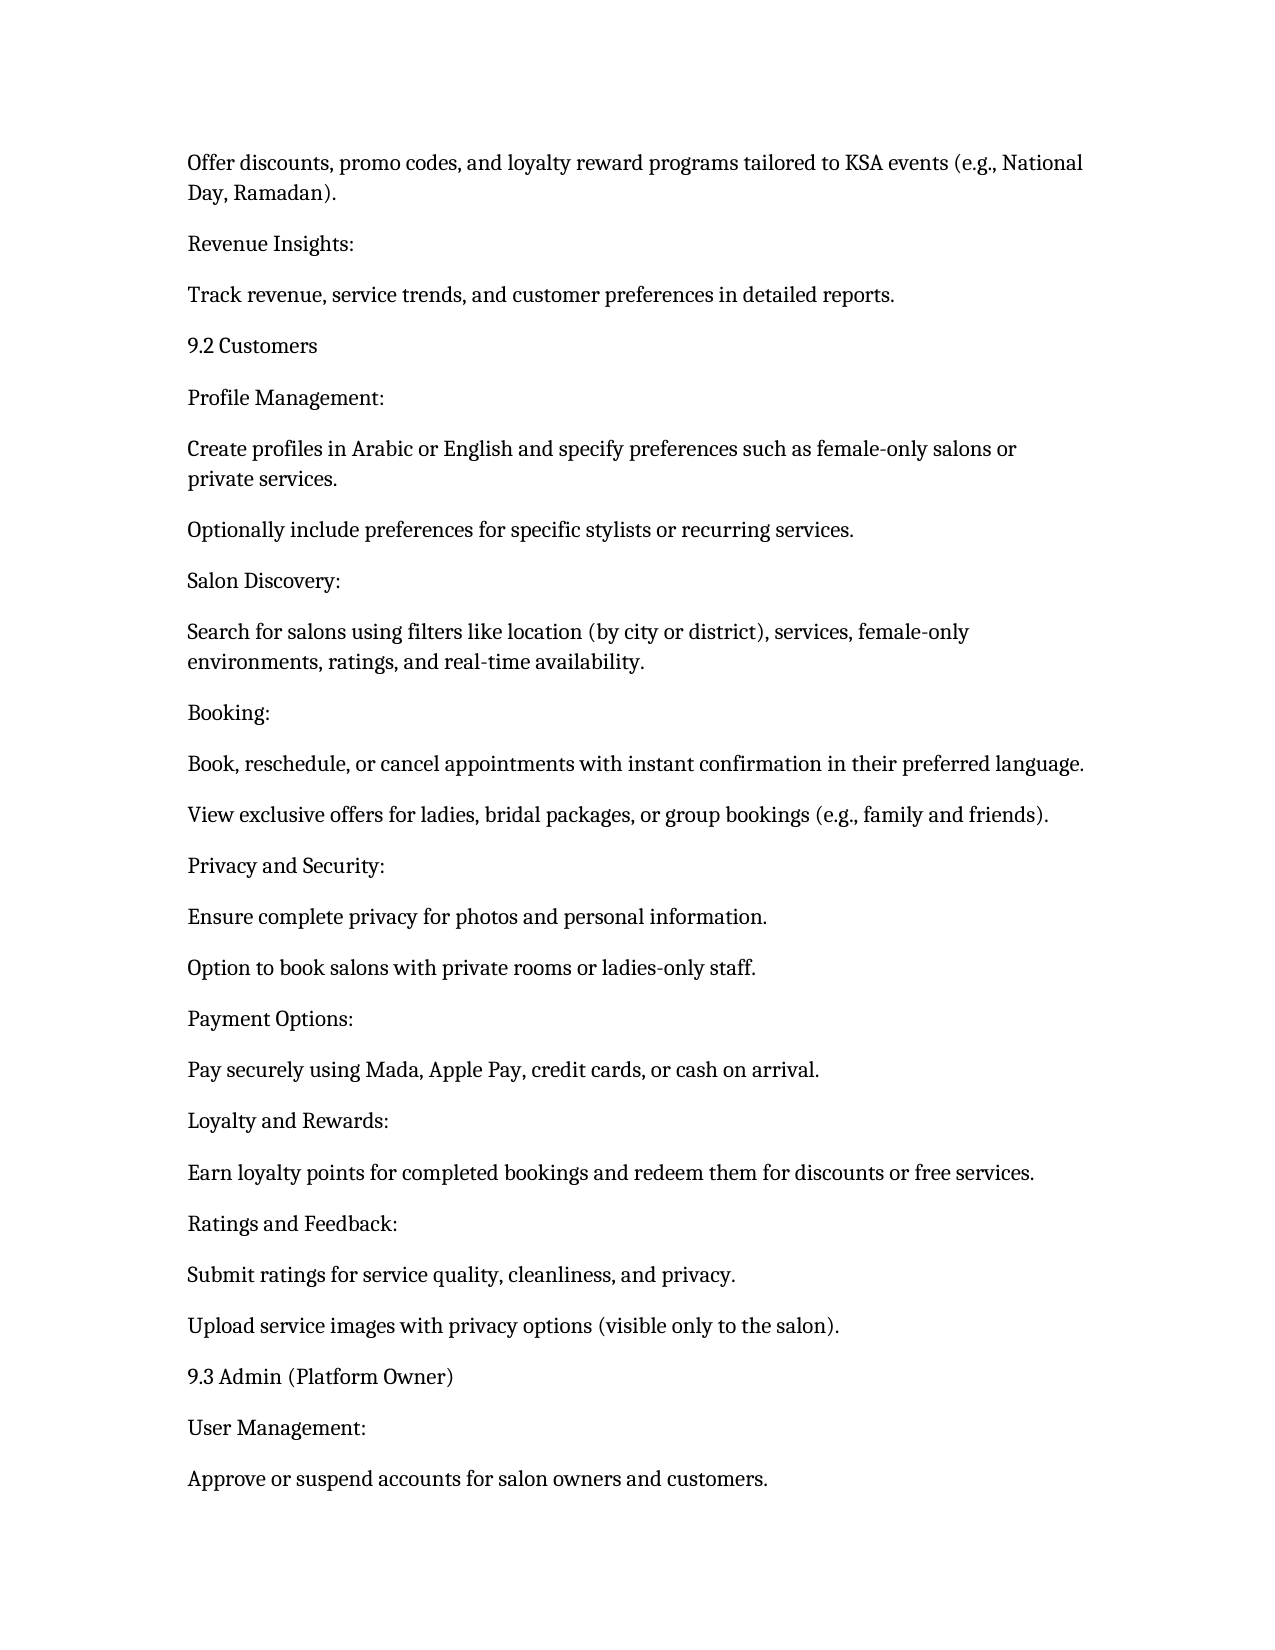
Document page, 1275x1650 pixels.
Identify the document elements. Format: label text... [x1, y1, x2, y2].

text Booking: [187, 700, 1087, 726]
text Upload service images with privacy options (visible only to the salon). [187, 1312, 1087, 1339]
text Loyalty and Rewards: [187, 1108, 1087, 1135]
text Profile Management: [187, 384, 1087, 411]
text 9.2 Customers [187, 333, 1087, 360]
text View exclusive offers for ladies, bridal packages, or group bookings (e.g., family and friends). [187, 802, 1087, 828]
text Pay securely using Mada, Apple Pay, credit cards, or cash on arrival. [187, 1057, 1087, 1084]
text Track revenue, service trends, and customer preferences in detailed reports. [187, 282, 1087, 309]
text Option to book salons with private rooms or ladies-only staff. [187, 955, 1087, 982]
text Create profiles in Arabic or English and specify preferences such as female-only salons or private services. [187, 435, 1087, 492]
text Revenue Insights: [187, 231, 1087, 258]
text 9.3 Admin (Platform Owner) [187, 1363, 1087, 1390]
text Privacy and Security: [187, 853, 1087, 879]
text User Management: [187, 1414, 1087, 1441]
text Salon Discovery: [187, 568, 1087, 594]
text Book, reschedule, or cancel appointments with instant confirmation in their preferred language. [187, 751, 1087, 777]
text Earn loyalty points for completed bookings and redeem them for discounts or free services. [187, 1159, 1087, 1186]
text Approve or suspend accounts for salon owners and customers. [187, 1466, 1087, 1492]
text Submit ratings for service quality, cleanliness, and privacy. [187, 1261, 1087, 1288]
text Ratings and Feedback: [187, 1210, 1087, 1237]
text Optionally include preferences for specific stylists or recurring services. [187, 517, 1087, 543]
text Payment Options: [187, 1006, 1087, 1033]
text Offer discounts, promo codes, and loyalty reward programs tailored to KSA events (e.g., National Day, Ramadan). [187, 150, 1087, 207]
text Search for salons using filters like location (by city or district), services, female-only environments, ratings, and real-time availability. [187, 619, 1087, 675]
text Ensure complete privacy for photos and personal information. [187, 904, 1087, 931]
